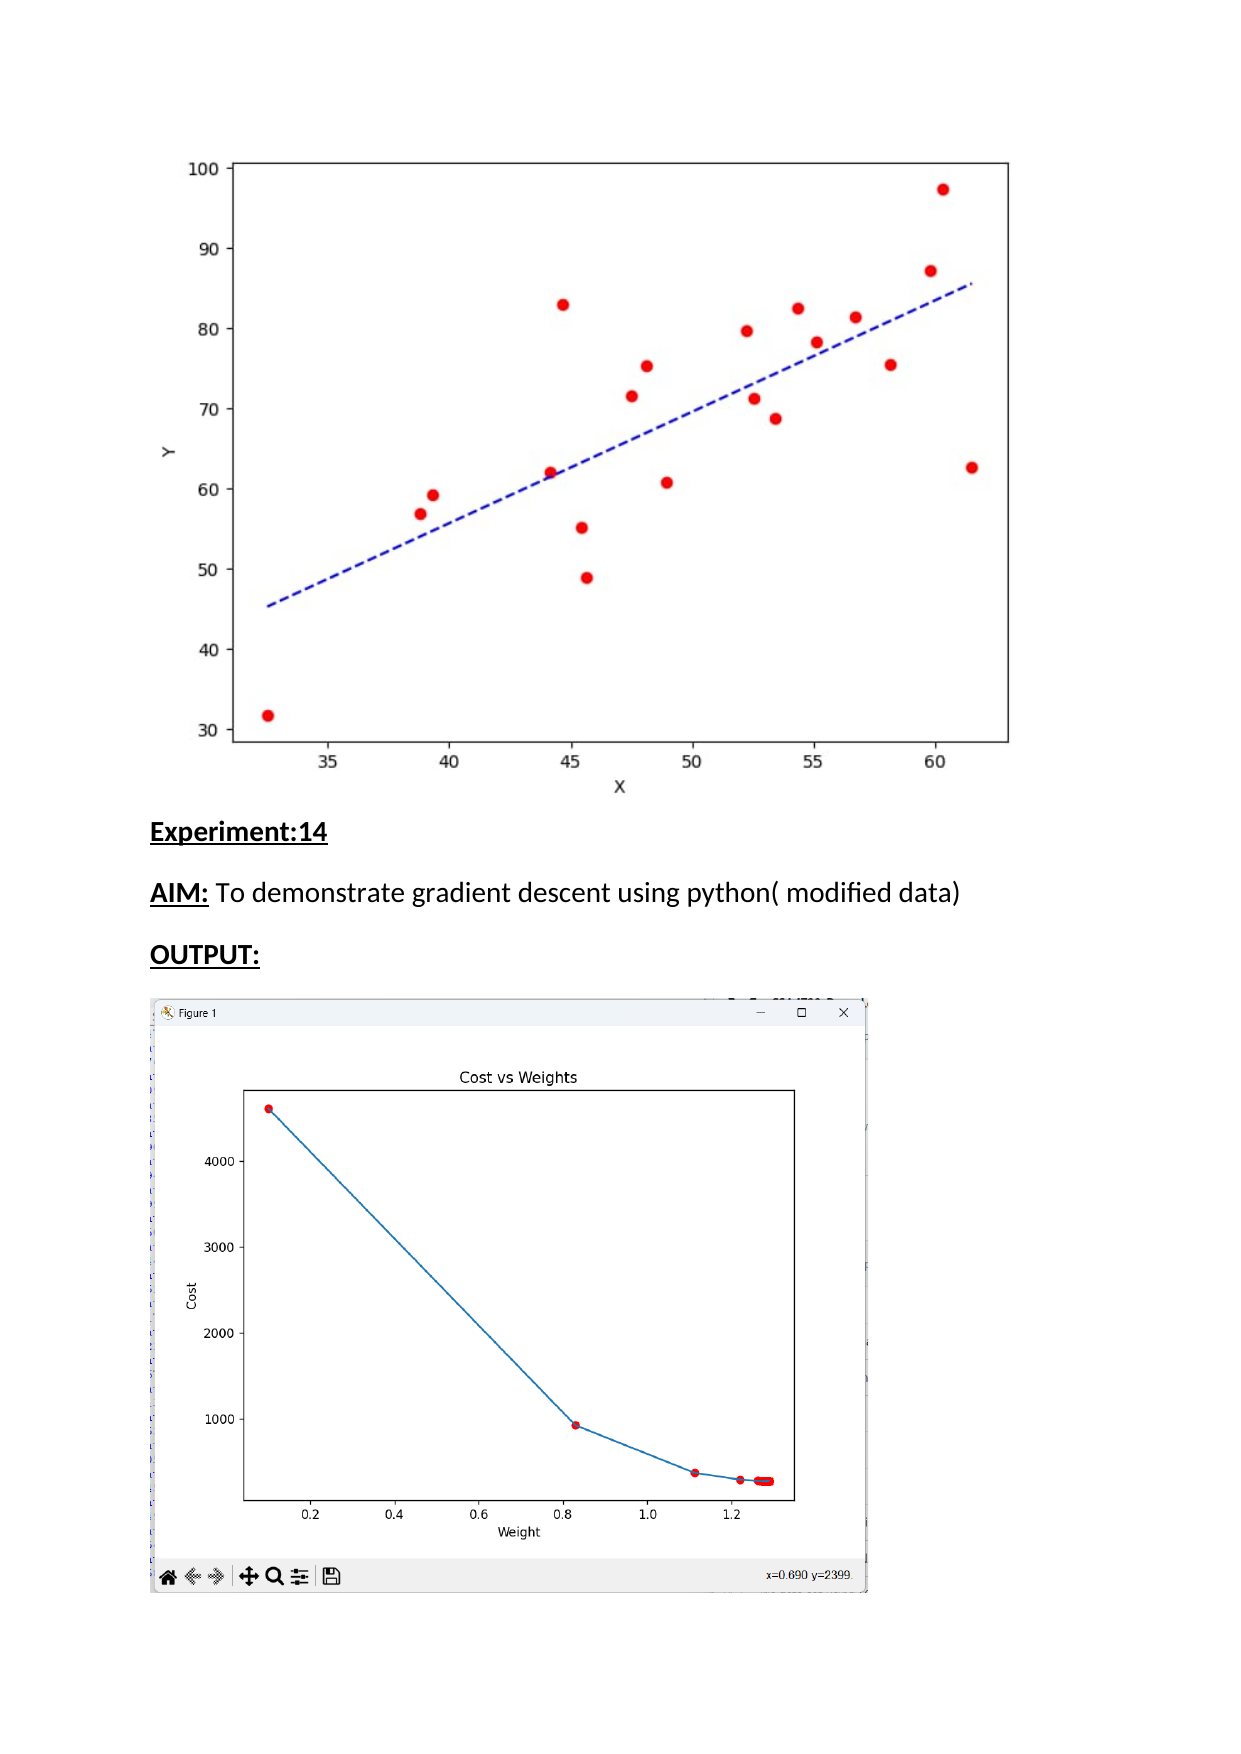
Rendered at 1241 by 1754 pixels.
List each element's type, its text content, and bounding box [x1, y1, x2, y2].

picture [150, 150, 1019, 808]
text OUTPUT: [150, 936, 1090, 972]
text AIM: To demonstrate gradient descent using python( modified data) [150, 874, 1090, 910]
picture [150, 998, 869, 1593]
